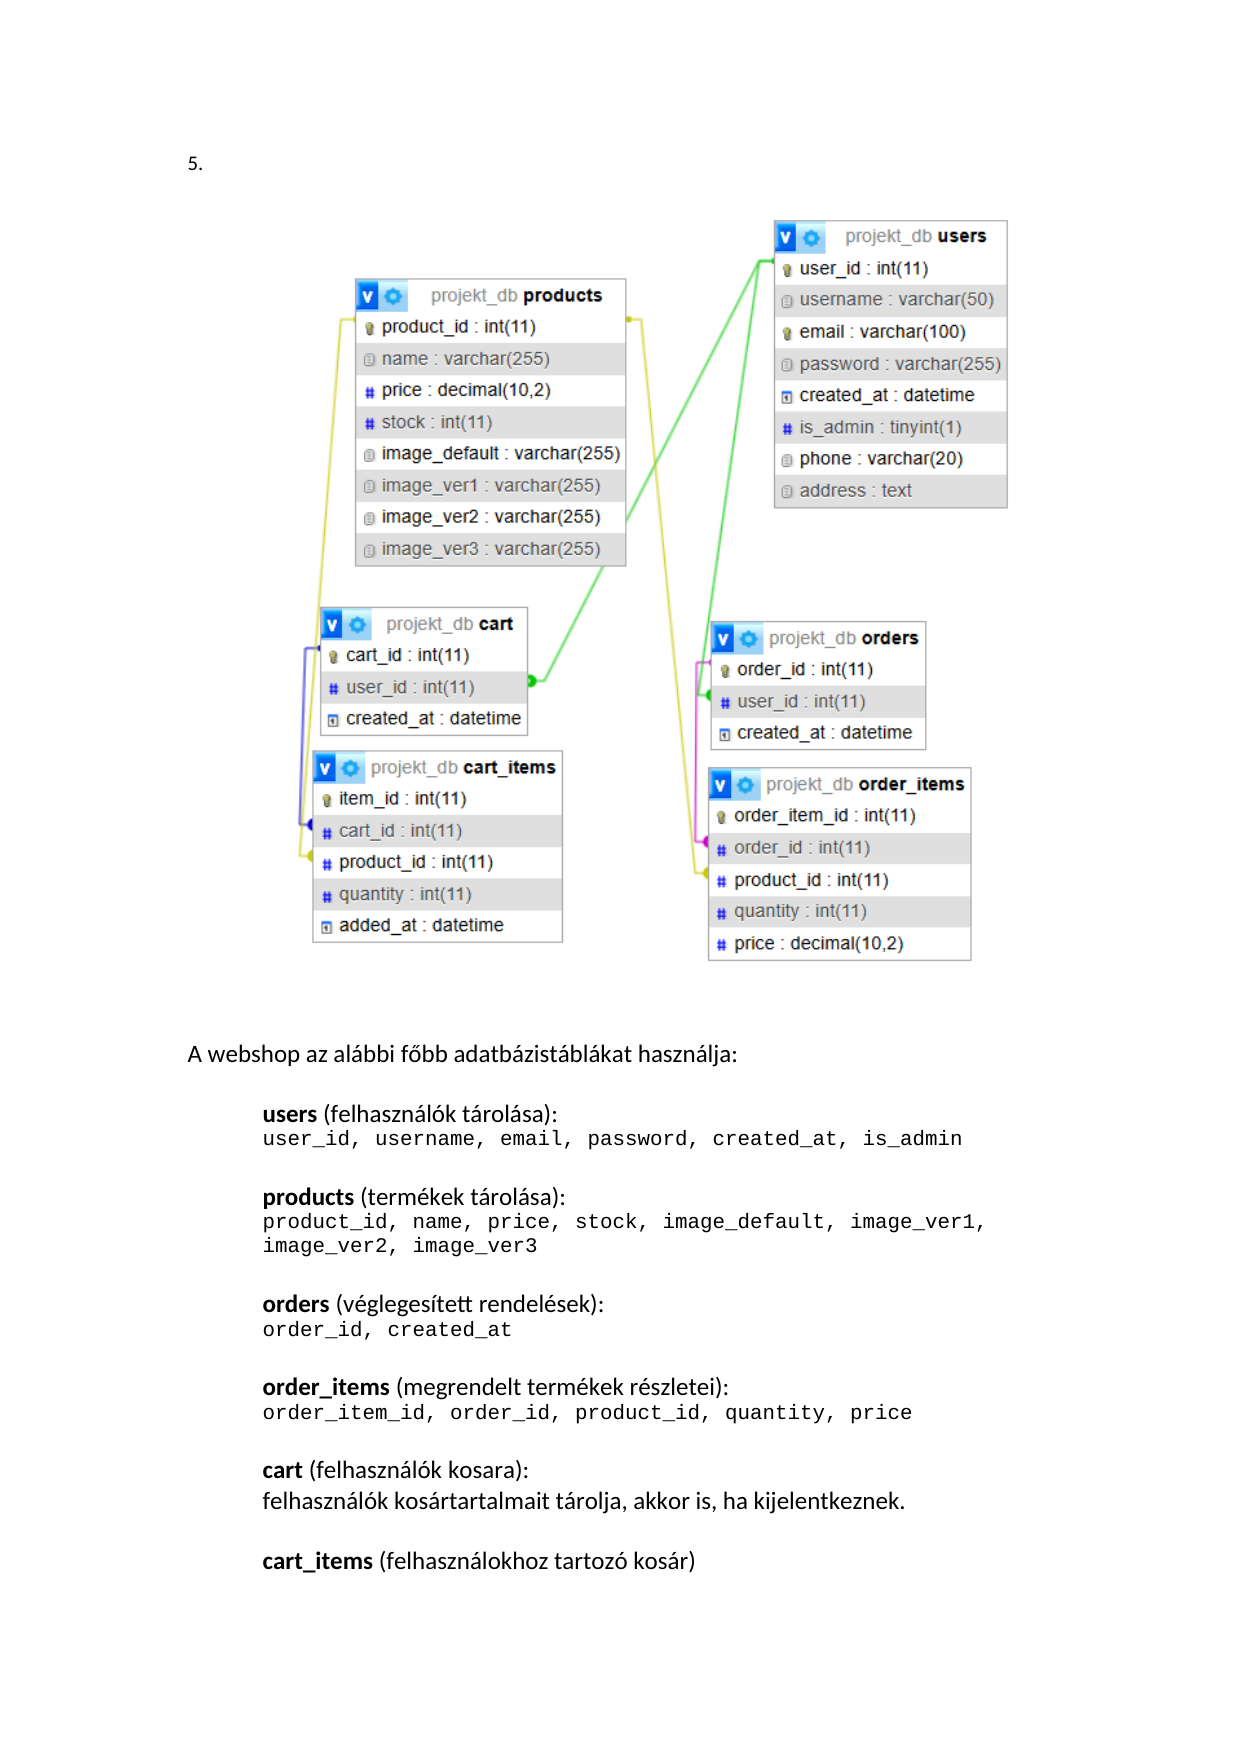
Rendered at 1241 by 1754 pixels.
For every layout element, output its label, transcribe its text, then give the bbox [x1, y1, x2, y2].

text cart_items (felhasználokhoz tartozó kosár) [262, 1545, 1053, 1575]
picture [187, 175, 1052, 1009]
text products (termékek tárolása): product_id, name, price, stock, image_default, image_ver1, image_ver2, image_ver3 [262, 1181, 1053, 1259]
text orders (véglegesített rendelések): order_id, created_at [262, 1288, 1053, 1342]
text cart (felhasználók kosara): felhasználók kosártartalmait tárolja, akkor is, ha kijelentkeznek. [262, 1455, 1053, 1516]
text A webshop az alábbi főbb adatbázistáblákat használja: [187, 1038, 1053, 1068]
text users (felhasználók tárolása): user_id, username, email, password, created_at, is_admin [262, 1098, 1053, 1152]
text order_items (megrendelt termékek részletei): order_item_id, order_id, product_id, quantity, price [262, 1371, 1053, 1426]
